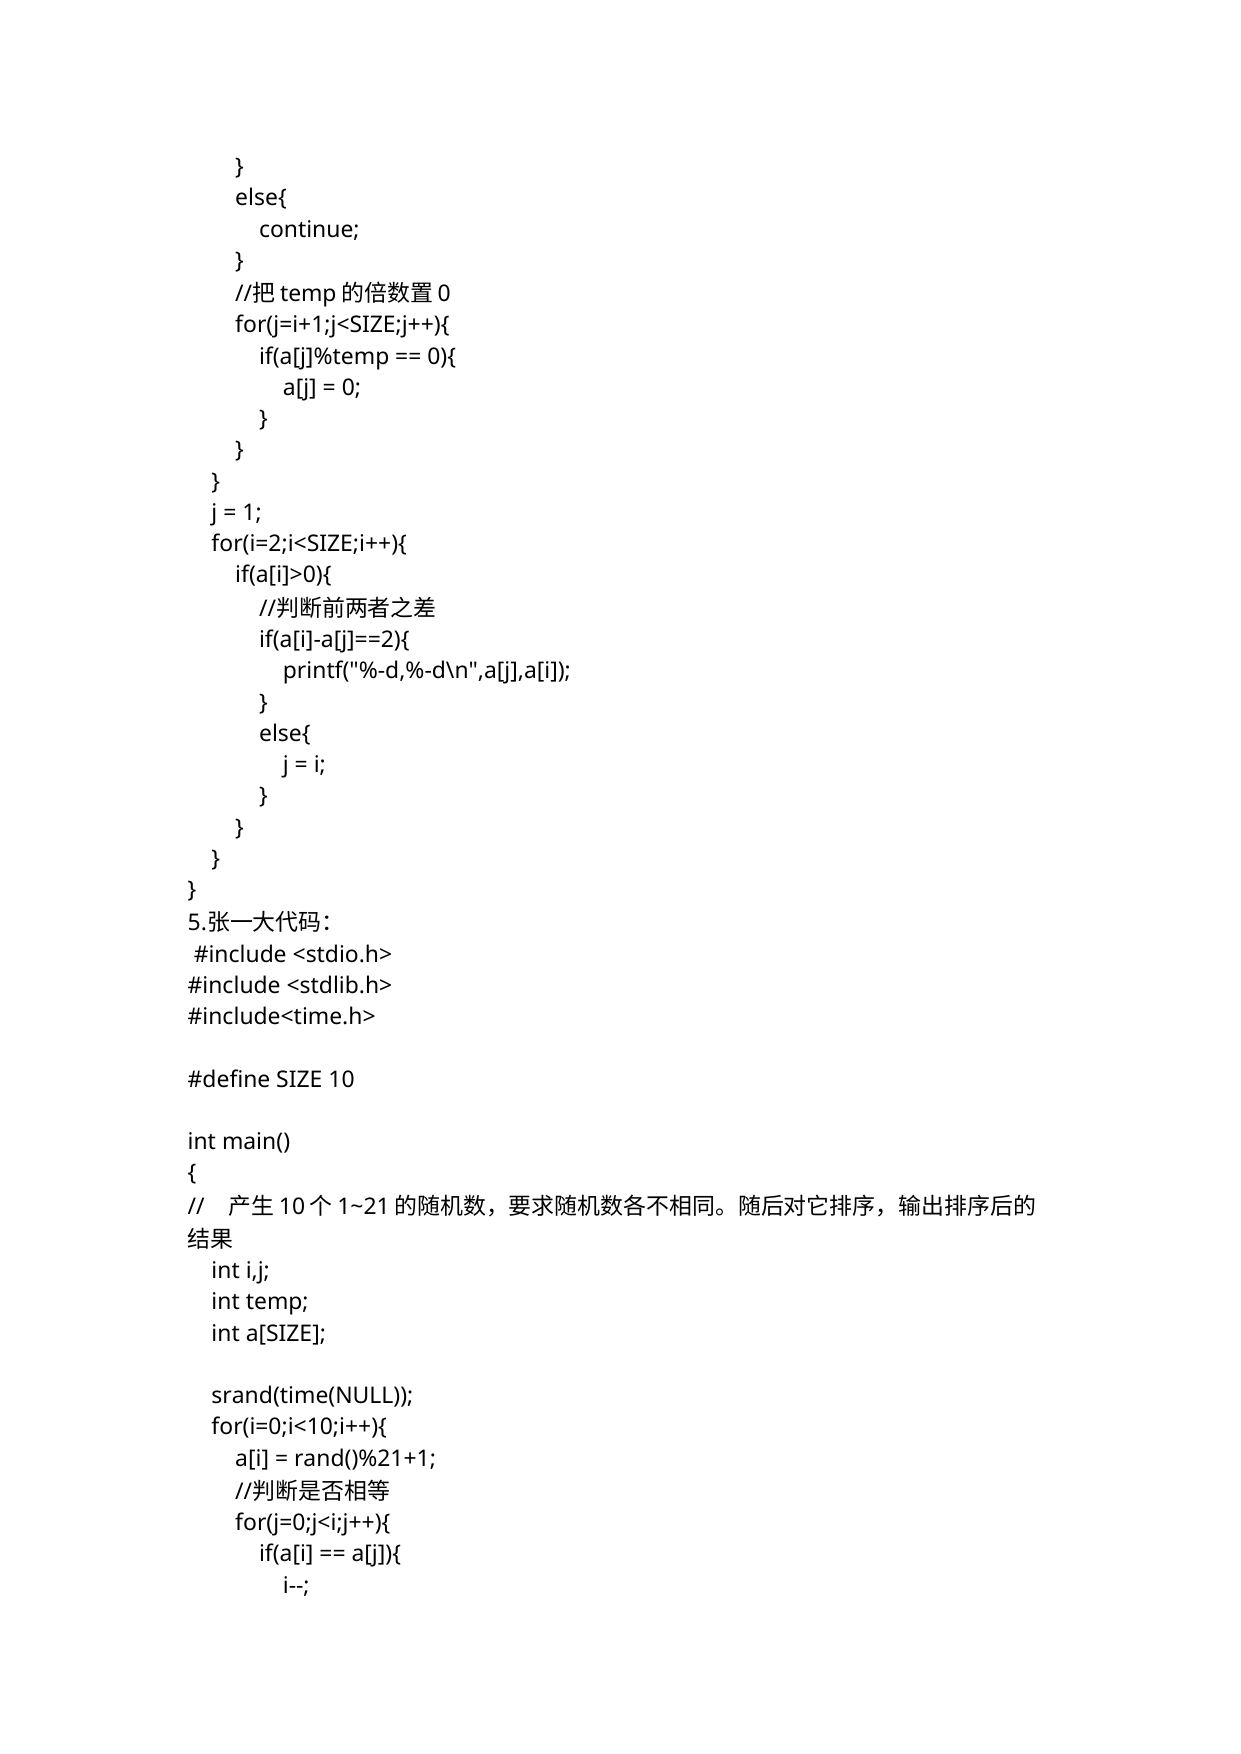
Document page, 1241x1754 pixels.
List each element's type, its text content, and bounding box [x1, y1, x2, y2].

text if(a[j]%temp == 0){ [187, 339, 1053, 371]
text } [187, 810, 1053, 842]
text } [187, 150, 1053, 181]
text } [187, 779, 1053, 810]
text #include <stdlib.h> [187, 969, 1053, 1000]
text a[j] = 0; [187, 371, 1053, 402]
text //把temp的倍数置0 [187, 275, 1053, 308]
text for(i=2;i<SIZE;i++){ [187, 527, 1053, 558]
text int i,j; [187, 1254, 1053, 1285]
text printf("%-d,%-d\n",a[j],a[i]); [187, 654, 1053, 685]
text 5.张一大代码： [187, 904, 1053, 937]
text } [187, 433, 1053, 464]
text a[i] = rand()%21+1; [187, 1442, 1053, 1473]
text if(a[i]>0){ [187, 558, 1053, 589]
text } [187, 685, 1053, 717]
text } [187, 842, 1053, 873]
text continue; [187, 212, 1053, 244]
text // 产生10个1~21的随机数，要求随机数各不相同。随后对它排序，输出排序后的结果 [187, 1187, 1053, 1254]
text //判断是否相等 [187, 1473, 1053, 1506]
text #include <stdio.h> [187, 937, 1053, 969]
text if(a[i]-a[j]==2){ [187, 623, 1053, 654]
text for(i=0;i<10;i++){ [187, 1410, 1053, 1442]
text //判断前两者之差 [187, 589, 1053, 623]
text j = i; [187, 748, 1053, 779]
text for(j=0;j<i;j++){ [187, 1506, 1053, 1537]
text int main() [187, 1125, 1053, 1156]
text } [187, 244, 1053, 275]
text #include<time.h> [187, 1000, 1053, 1031]
text int temp; [187, 1285, 1053, 1317]
text } [187, 873, 1053, 904]
text for(j=i+1;j<SIZE;j++){ [187, 308, 1053, 339]
text else{ [187, 717, 1053, 748]
text } [187, 402, 1053, 433]
text j = 1; [187, 496, 1053, 527]
text int a[SIZE]; [187, 1317, 1053, 1348]
text else{ [187, 181, 1053, 212]
text i--; [187, 1569, 1053, 1600]
text srand(time(NULL)); [187, 1379, 1053, 1410]
text { [187, 1156, 1053, 1187]
text if(a[i] == a[j]){ [187, 1537, 1053, 1569]
text } [187, 464, 1053, 496]
text #define SIZE 10 [187, 1062, 1053, 1094]
